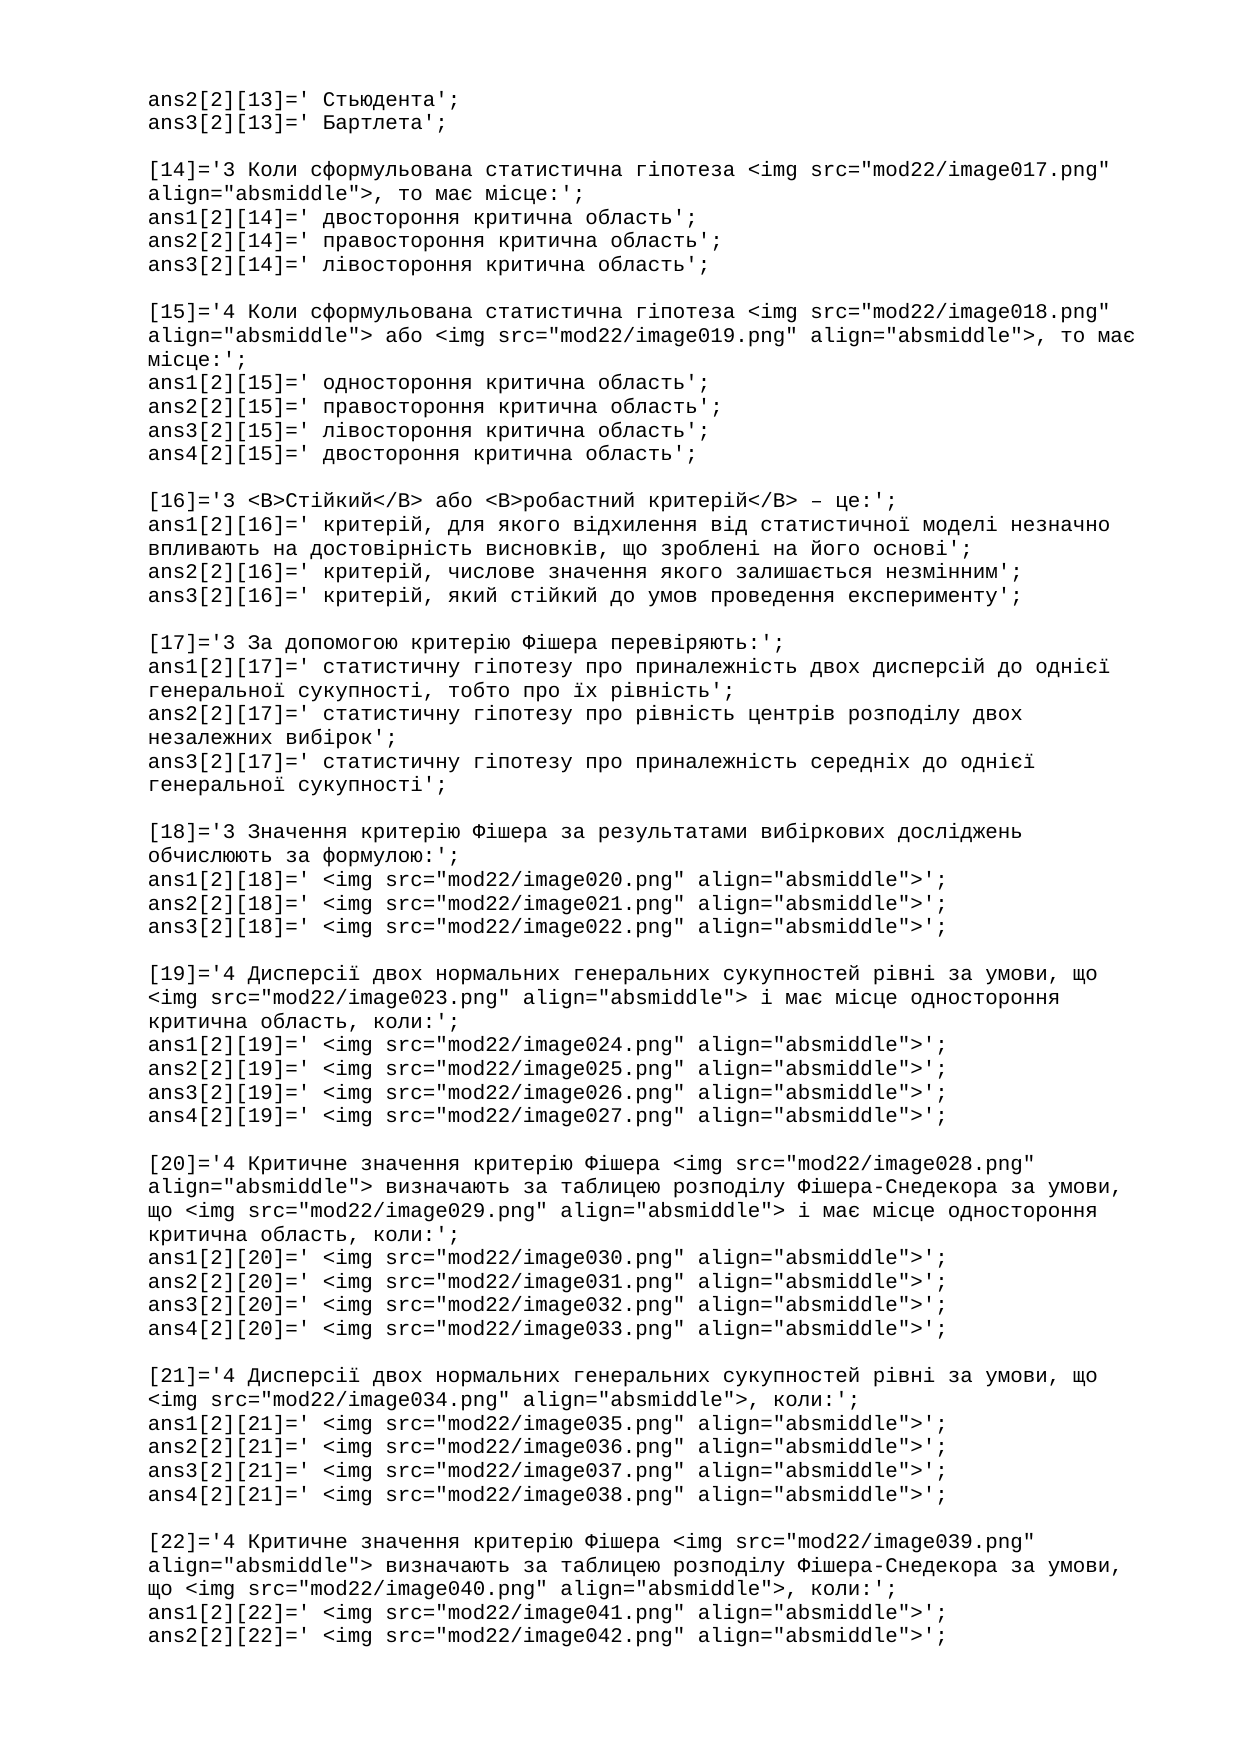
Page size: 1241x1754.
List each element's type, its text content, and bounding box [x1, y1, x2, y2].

text ans1[2][22]=' <img src="mod22/image041.png" align="absmiddle">'; [148, 1602, 1152, 1626]
text ans1[2][21]=' <img src="mod22/image035.png" align="absmiddle">'; [148, 1413, 1152, 1436]
text ans2[2][16]=' критерій, числове значення якого залишається незмінним'; [148, 561, 1152, 585]
text ans1[2][19]=' <img src="mod22/image024.png" align="absmiddle">'; [148, 1034, 1152, 1058]
text [17]='3 За допомогою критерію Фішера перевіряють:'; [148, 632, 1152, 656]
text ans2[2][13]=' Стьюдента'; [148, 88, 1152, 112]
text ans3[2][21]=' <img src="mod22/image037.png" align="absmiddle">'; [148, 1460, 1152, 1484]
text [20]='4 Критичне значення критерію Фішера <img src="mod22/image028.png" align="absmiddle"> визначають за таблицею розподілу Фішера-Снедекора за умови, що <img src="mod22/image029.png" align="absmiddle"> і має місце одностороння критична область, коли:'; [148, 1153, 1152, 1247]
text ans1[2][17]=' статистичну гіпотезу про приналежність двох дисперсій до однієї генеральної сукупності, тобто про їх рівність'; [148, 656, 1152, 703]
text ans1[2][20]=' <img src="mod22/image030.png" align="absmiddle">'; [148, 1247, 1152, 1271]
text [16]='3 <B>Стійкий</B> або <B>робастний критерій</B> – це:'; [148, 491, 1152, 514]
text [19]='4 Дисперсії двох нормальних генеральних сукупностей рівні за умови, що <img src="mod22/image023.png" align="absmiddle"> і має місце одностороння критична область, коли:'; [148, 963, 1152, 1034]
text ans3[2][18]=' <img src="mod22/image022.png" align="absmiddle">'; [148, 916, 1152, 940]
text ans2[2][22]=' <img src="mod22/image042.png" align="absmiddle">'; [148, 1626, 1152, 1649]
text [15]='4 Коли сформульована статистична гіпотеза <img src="mod22/image018.png" align="absmiddle"> або <img src="mod22/image019.png" align="absmiddle">, то має місце:'; [148, 301, 1152, 372]
text ans3[2][13]=' Бартлета'; [148, 112, 1152, 136]
text ans4[2][21]=' <img src="mod22/image038.png" align="absmiddle">'; [148, 1484, 1152, 1507]
text ans3[2][16]=' критерій, який стійкий до умов проведення експерименту'; [148, 585, 1152, 609]
text ans4[2][15]=' двостороння критична область'; [148, 443, 1152, 467]
text ans3[2][17]=' статистичну гіпотезу про приналежність середніх до однієї генеральної сукупності'; [148, 751, 1152, 798]
text [21]='4 Дисперсії двох нормальних генеральних сукупностей рівні за умови, що <img src="mod22/image034.png" align="absmiddle">, коли:'; [148, 1365, 1152, 1413]
text ans2[2][18]=' <img src="mod22/image021.png" align="absmiddle">'; [148, 892, 1152, 916]
text [14]='3 Коли сформульована статистична гіпотеза <img src="mod22/image017.png" align="absmiddle">, то має місце:'; [148, 159, 1152, 207]
text ans3[2][19]=' <img src="mod22/image026.png" align="absmiddle">'; [148, 1082, 1152, 1105]
text [18]='3 Значення критерію Фішера за результатами вибіркових досліджень обчислюють за формулою:'; [148, 822, 1152, 869]
text ans1[2][16]=' критерій, для якого відхилення від статистичної моделі незначно впливають на достовірність висновків, що зроблені на його основі'; [148, 514, 1152, 561]
text ans2[2][19]=' <img src="mod22/image025.png" align="absmiddle">'; [148, 1058, 1152, 1082]
text ans3[2][20]=' <img src="mod22/image032.png" align="absmiddle">'; [148, 1294, 1152, 1318]
text ans2[2][17]=' статистичну гіпотезу про рівність центрів розподілу двох незалежних вибірок'; [148, 703, 1152, 751]
text ans2[2][20]=' <img src="mod22/image031.png" align="absmiddle">'; [148, 1271, 1152, 1294]
text ans4[2][20]=' <img src="mod22/image033.png" align="absmiddle">'; [148, 1318, 1152, 1342]
text ans2[2][21]=' <img src="mod22/image036.png" align="absmiddle">'; [148, 1436, 1152, 1460]
text ans1[2][15]=' одностороння критична область'; [148, 372, 1152, 396]
text ans1[2][18]=' <img src="mod22/image020.png" align="absmiddle">'; [148, 869, 1152, 892]
text [22]='4 Критичне значення критерію Фішера <img src="mod22/image039.png" align="absmiddle"> визначають за таблицею розподілу Фішера-Снедекора за умови, що <img src="mod22/image040.png" align="absmiddle">, коли:'; [148, 1531, 1152, 1602]
text ans2[2][15]=' правостороння критична область'; [148, 396, 1152, 419]
text ans4[2][19]=' <img src="mod22/image027.png" align="absmiddle">'; [148, 1105, 1152, 1129]
text ans3[2][14]=' лівостороння критична область'; [148, 254, 1152, 278]
text ans2[2][14]=' правостороння критична область'; [148, 230, 1152, 254]
text ans1[2][14]=' двостороння критична область'; [148, 207, 1152, 230]
text ans3[2][15]=' лівостороння критична область'; [148, 419, 1152, 443]
